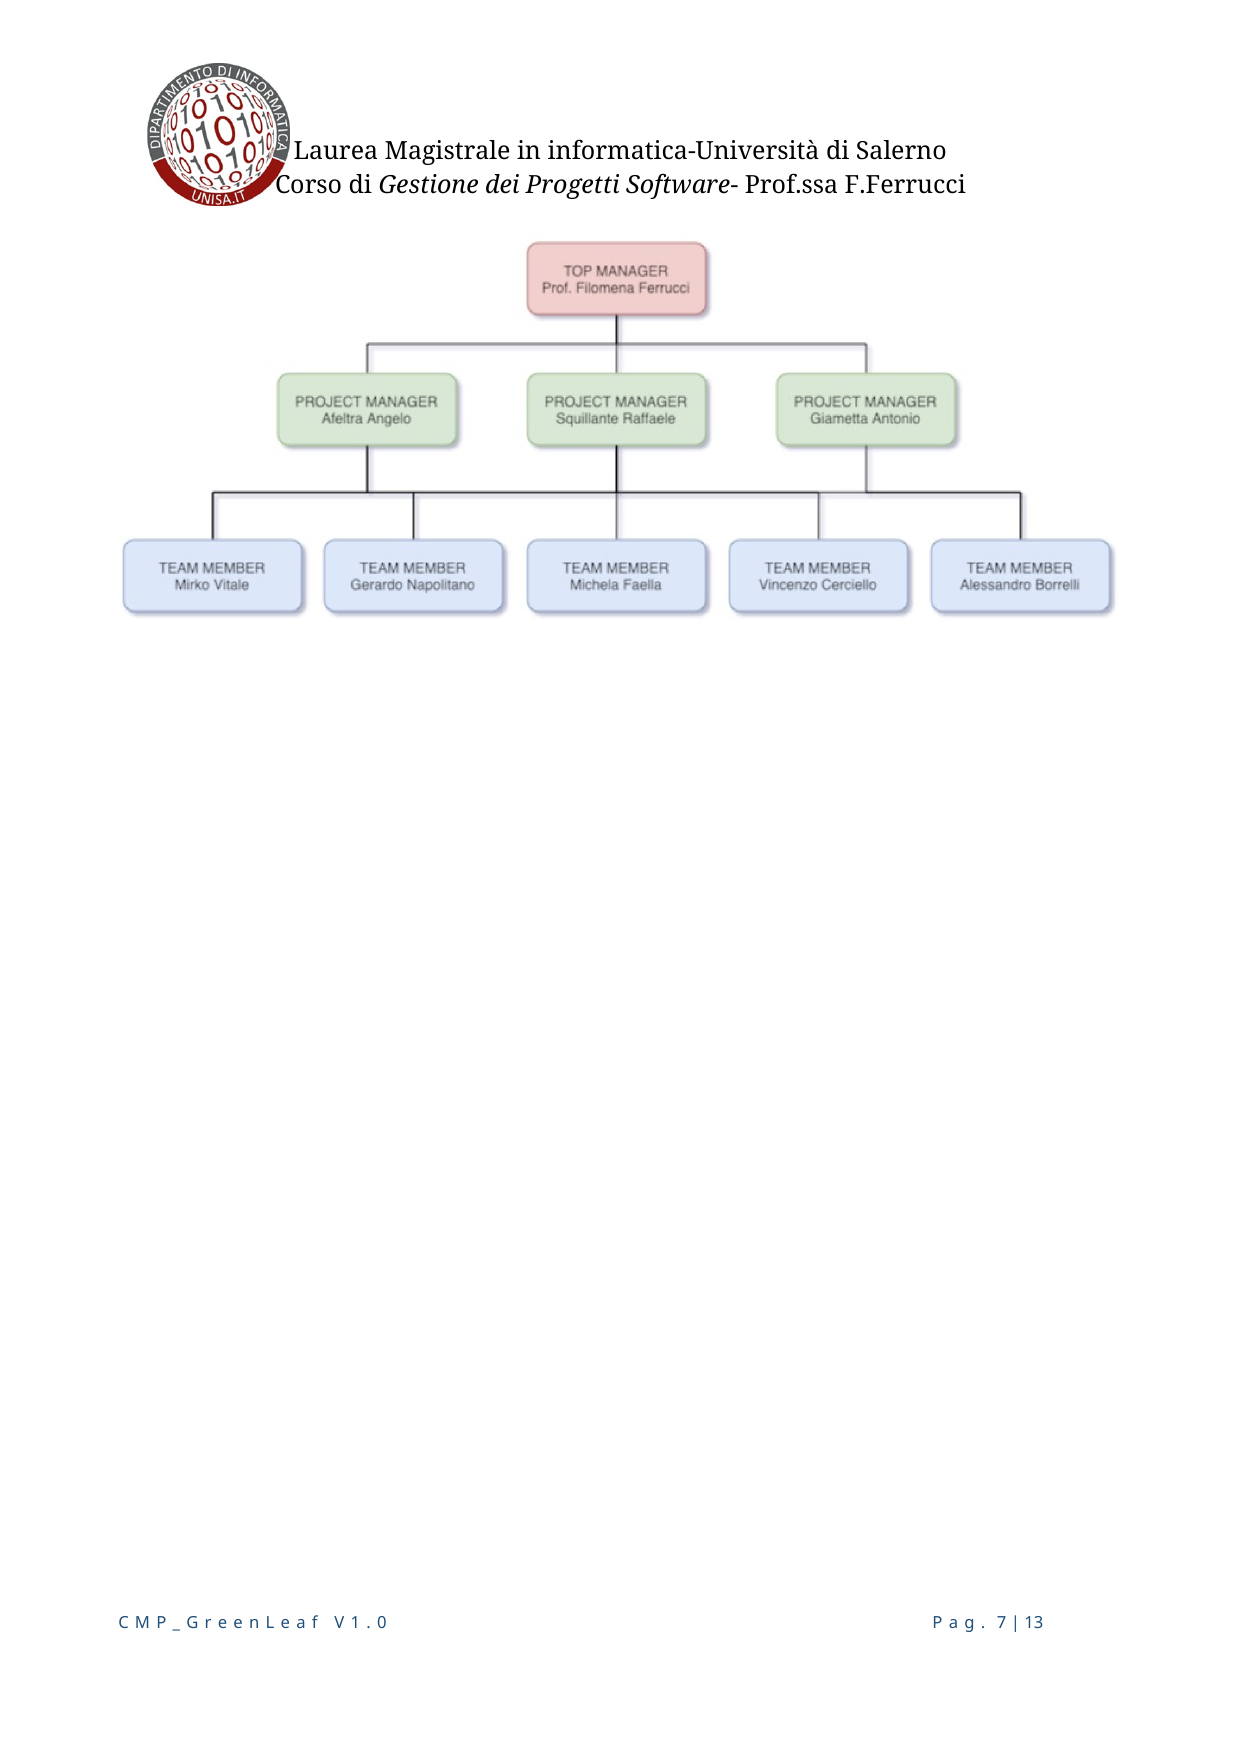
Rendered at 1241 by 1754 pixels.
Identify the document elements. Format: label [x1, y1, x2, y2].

picture [147, 63, 290, 206]
picture [118, 235, 1123, 621]
